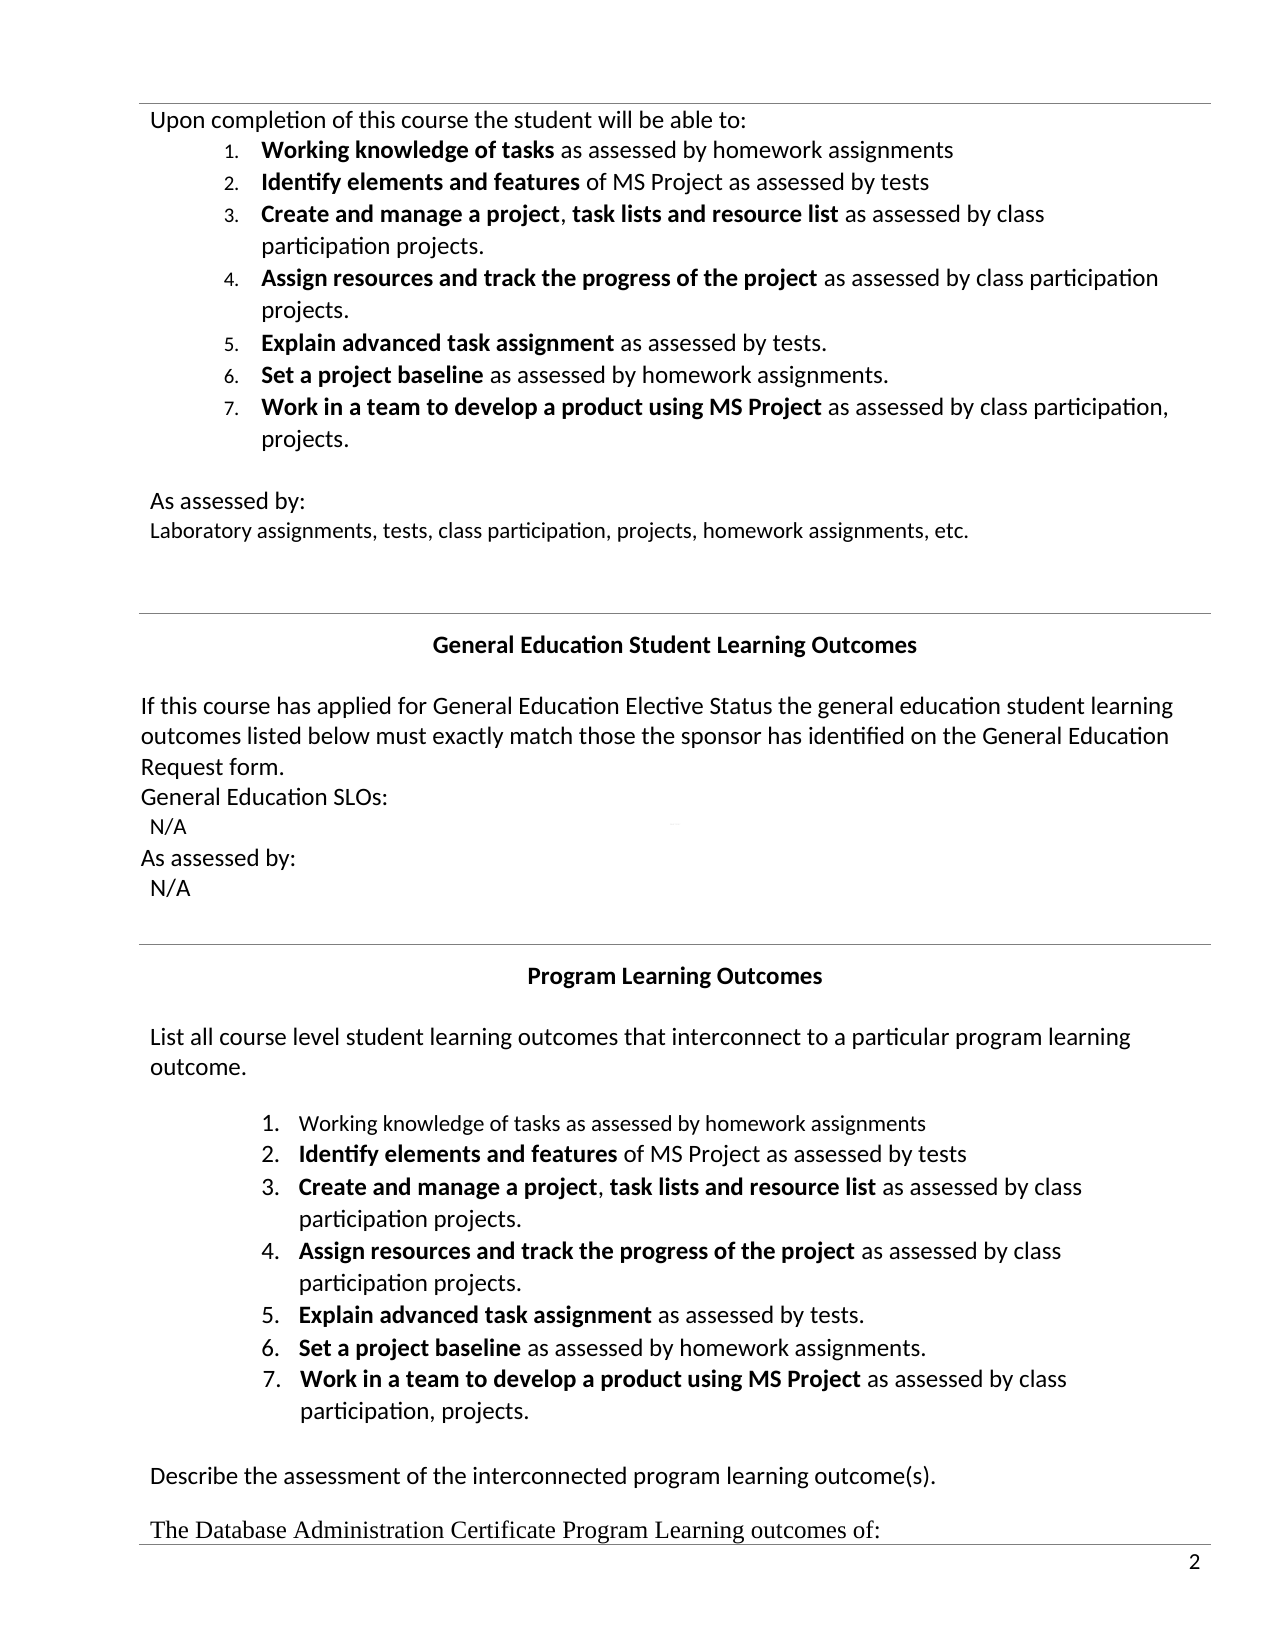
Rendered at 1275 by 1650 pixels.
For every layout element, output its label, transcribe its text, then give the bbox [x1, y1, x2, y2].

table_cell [139, 104, 1211, 612]
table_cell General Education Student Learning Outcomes If this course has applied for General Education Elective Status the general education student learning outcomes listed below must exactly match those the sponsor has identified on the General Education Request form. General Education SLOs: As assessed by: [139, 614, 1211, 943]
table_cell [139, 945, 1211, 1544]
